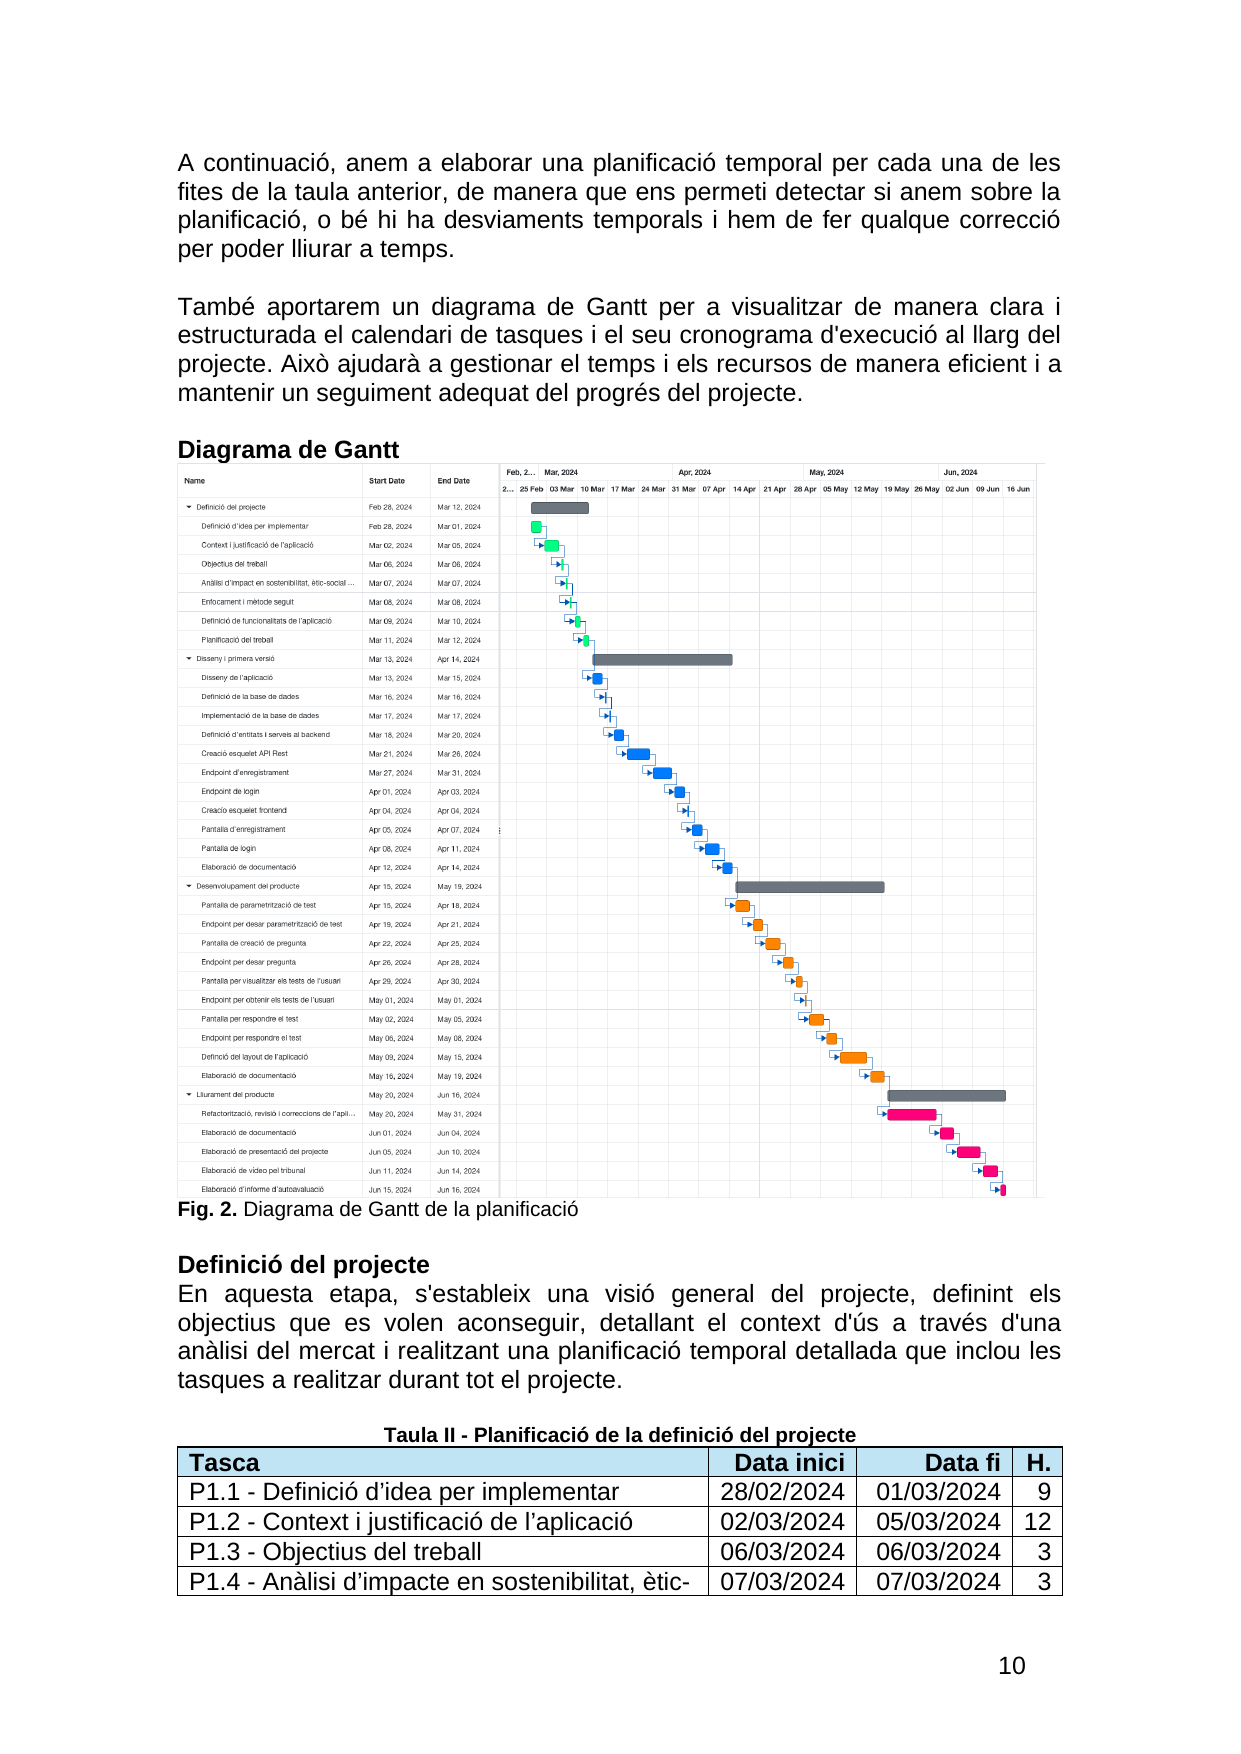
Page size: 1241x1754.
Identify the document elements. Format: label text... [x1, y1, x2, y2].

table_header Data inici [709, 1448, 856, 1476]
table_header H. [1013, 1448, 1062, 1476]
table_cell 06/03/2024 [857, 1537, 1012, 1566]
text Taula II - Planificació de la definició del projecte [177, 1422, 1063, 1446]
table_cell P1.3 - Objectius del treball [178, 1537, 708, 1566]
table_cell 28/02/2024 [709, 1477, 856, 1506]
table_cell 12 [1013, 1507, 1062, 1536]
table_cell 06/03/2024 [709, 1537, 856, 1566]
table_header Data fi [857, 1448, 1012, 1476]
table_cell 3 [1013, 1567, 1062, 1595]
text Fig. 2. Diagrama de Gantt de la planificació [177, 1197, 1063, 1221]
text També aportarem un diagrama de Gantt per a visualitzar de manera clara i estructurada el calendari de tasques i el seu cronograma d'execució al llarg del projecte. Això ajudarà a gestionar el temps i els recursos de manera eficient i a mantenir un seguiment adequat del progrés del projecte. [177, 291, 1063, 406]
table_cell P1.2 - Context i justificació de l’aplicació [178, 1507, 708, 1536]
text A continuació, anem a elaborar una planificació temporal per cada una de les fites de la taula anterior, de manera que ens permeti detectar si anem sobre la planificació, o bé hi ha desviaments temporals i hem de fer qualque correcció per poder lliurar a temps. [177, 148, 1063, 263]
table_cell 3 [1013, 1537, 1062, 1566]
table_cell 05/03/2024 [857, 1507, 1012, 1536]
table_cell P1.4 - Anàlisi d’impacte en sostenibilitat, ètic-social i de diversitat [178, 1567, 708, 1595]
table_cell P1.1 - Definició d’idea per implementar [178, 1477, 708, 1506]
table_cell 07/03/2024 [857, 1567, 1012, 1595]
table_cell 02/03/2024 [709, 1507, 856, 1536]
text En aquesta etapa, s'estableix una visió general del projecte, definint els objectius que es volen aconseguir, detallant el context d'ús a través d'una anàlisi del mercat i realitzant una planificació temporal detallada que inclou les tasques a realitzar durant tot el projecte. [177, 1279, 1063, 1394]
table_header Tasca [178, 1448, 708, 1476]
table_cell 01/03/2024 [857, 1477, 1012, 1506]
table_cell 07/03/2024 [709, 1567, 856, 1595]
picture [177, 463, 1046, 1198]
table_cell 9 [1013, 1477, 1062, 1506]
text Definició del projecte [177, 1250, 1063, 1279]
text Diagrama de Gantt [177, 435, 1063, 464]
